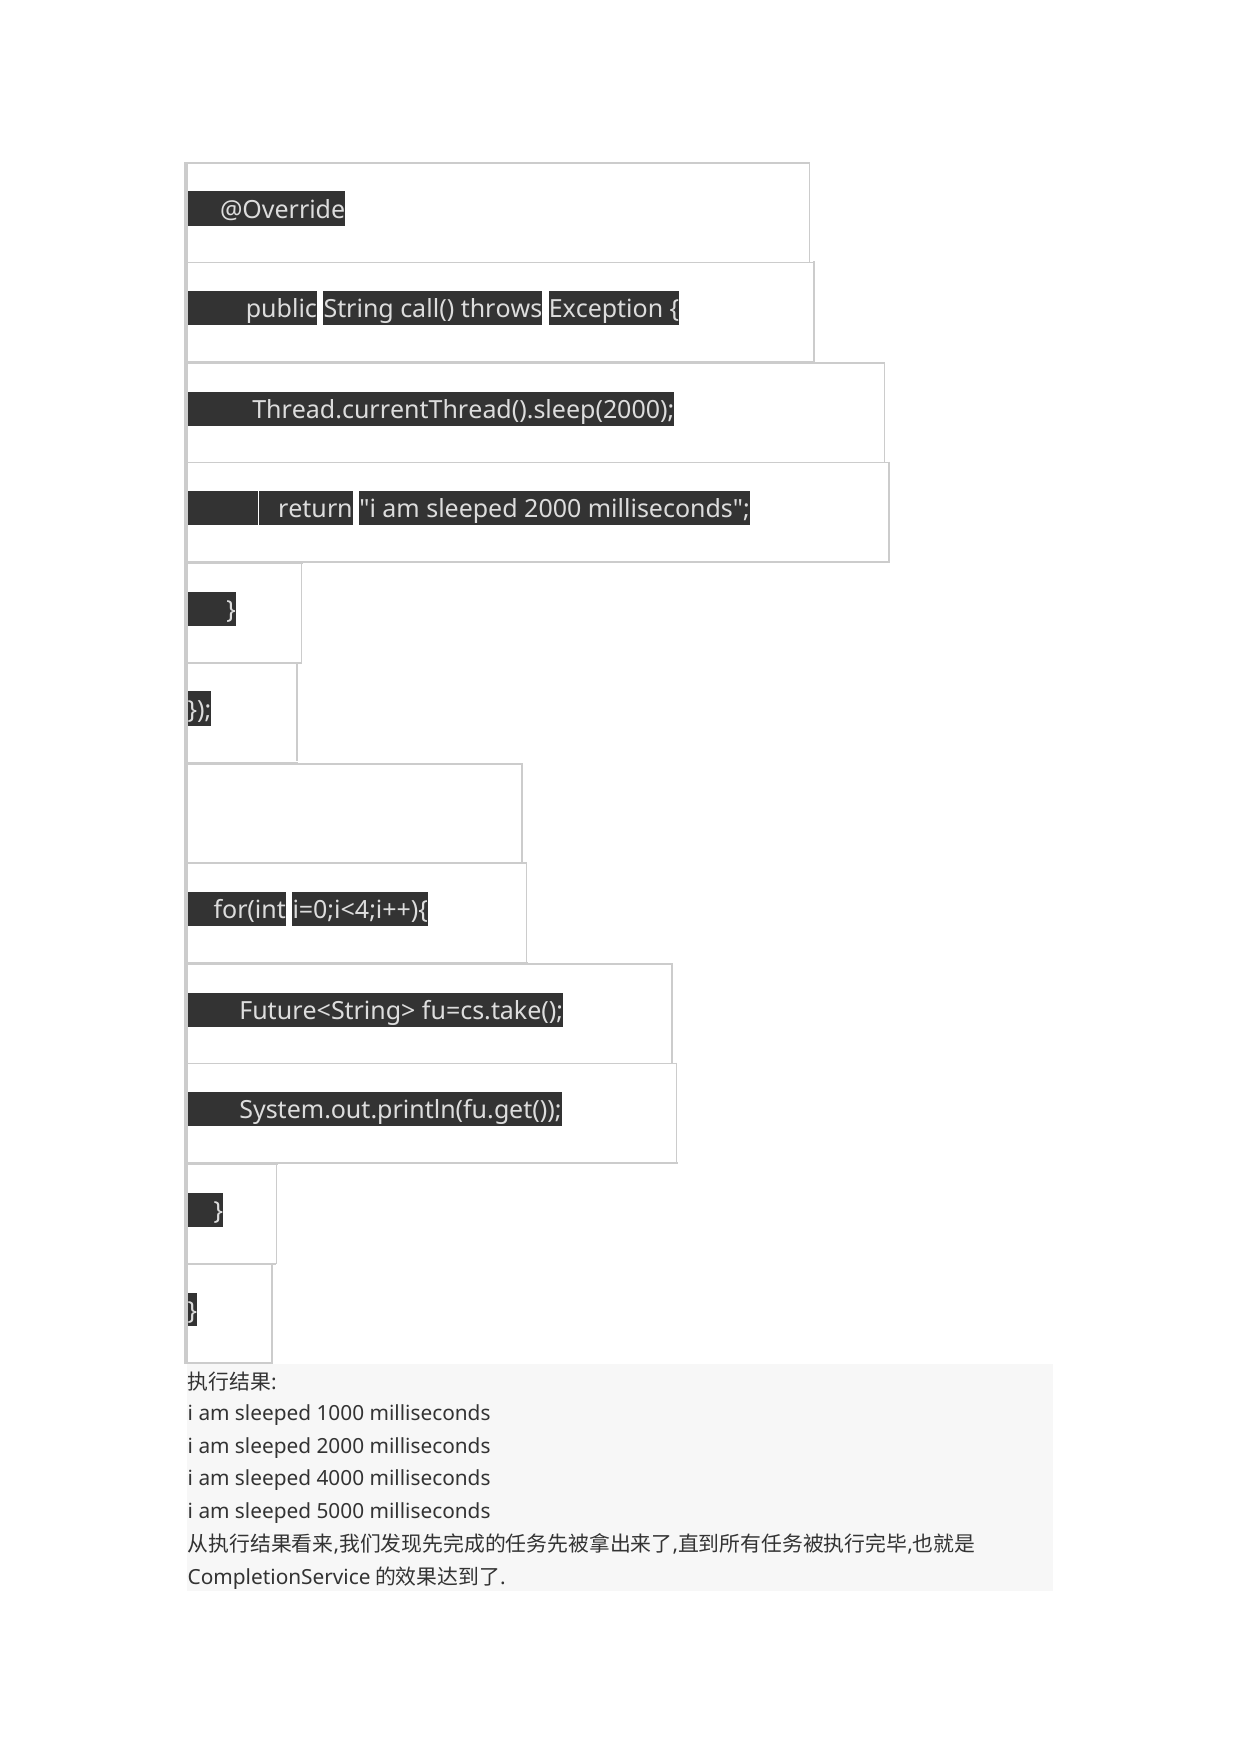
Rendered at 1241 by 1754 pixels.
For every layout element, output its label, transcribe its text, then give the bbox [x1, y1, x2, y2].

table_header [188, 765, 521, 862]
table_header Thread.currentThread().sleep(2000); [188, 364, 884, 462]
table_cell public String call() throws Exception { [188, 263, 813, 361]
table_cell } [188, 1265, 271, 1362]
table_cell for(int i=0;i<4;i++){ [188, 864, 526, 962]
table_header @Override [188, 164, 809, 261]
table_cell return "i am sleeped 2000 milliseconds"; [188, 463, 888, 561]
table_cell System.out.println(fu.get()); [188, 1064, 676, 1162]
table_header } [188, 564, 301, 662]
text 执行结果: i am sleeped 1000 milliseconds i am sleeped 2000 milliseconds i am sleeped 4000 milliseconds i am sleeped 5000 milliseconds 从执行结果看来,我们发现先完成的任务先被拿出来了,直到所有任务被执行完毕,也就是CompletionService的效果达到了. [187, 1364, 1053, 1591]
table_header } [188, 1165, 276, 1263]
table_header Future<String> fu=cs.take(); [188, 965, 671, 1063]
table_cell }); [188, 664, 296, 761]
